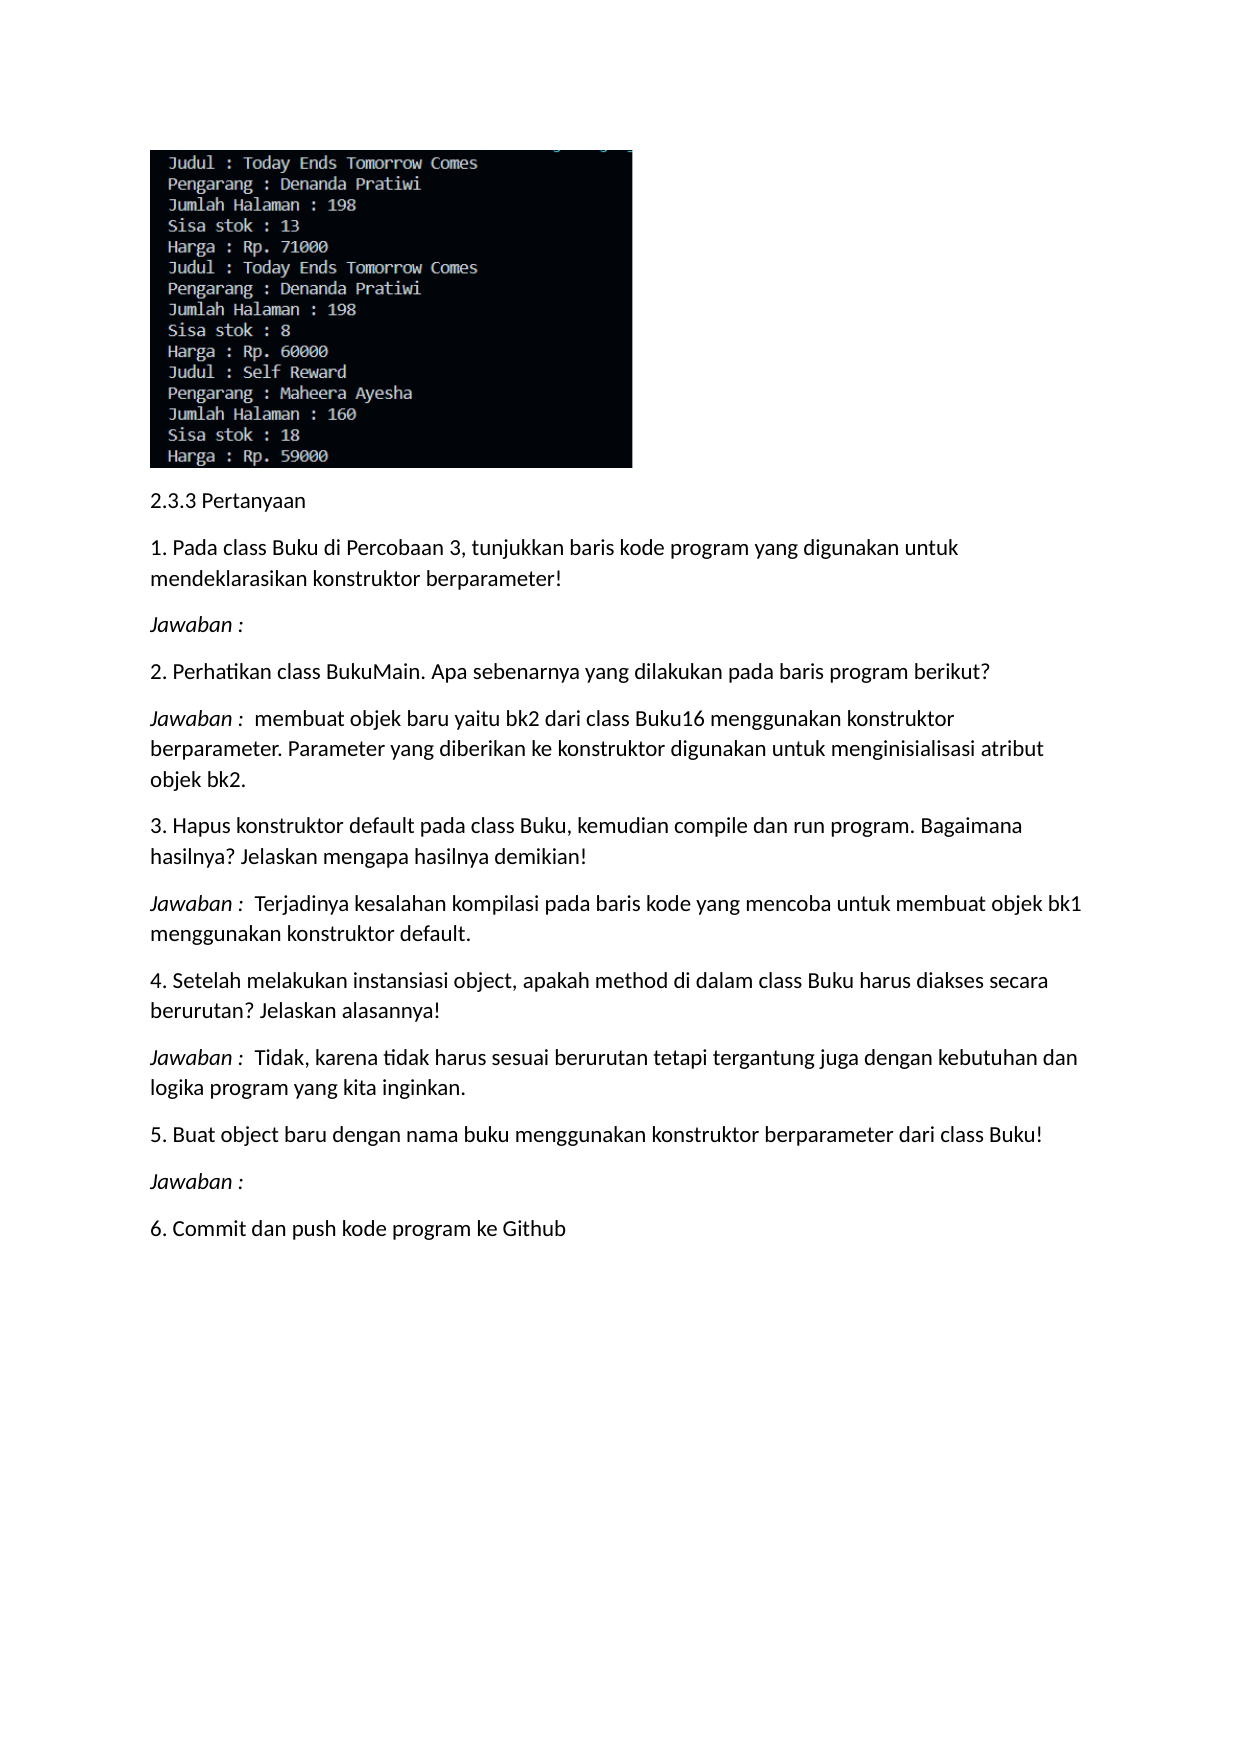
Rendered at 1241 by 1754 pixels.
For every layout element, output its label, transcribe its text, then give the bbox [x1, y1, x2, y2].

text Jawaban : [150, 1167, 1090, 1195]
text 2. Perhatikan class BukuMain. Apa sebenarnya yang dilakukan pada baris program berikut? [150, 657, 1090, 685]
text Jawaban : Tidak, karena tidak harus sesuai berurutan tetapi tergantung juga dengan kebutuhan dan logika program yang kita inginkan. [150, 1043, 1090, 1101]
picture [150, 150, 633, 468]
text 6. Commit dan push kode program ke Github [150, 1214, 1090, 1242]
text 5. Buat object baru dengan nama buku menggunakan konstruktor berparameter dari class Buku! [150, 1120, 1090, 1148]
text Jawaban : Terjadinya kesalahan kompilasi pada baris kode yang mencoba untuk membuat objek bk1 menggunakan konstruktor default. [150, 889, 1090, 947]
text Jawaban : membuat objek baru yaitu bk2 dari class Buku16 menggunakan konstruktor berparameter. Parameter yang diberikan ke konstruktor digunakan untuk menginisialisasi atribut objek bk2. [150, 704, 1090, 793]
text 1. Pada class Buku di Percobaan 3, tunjukkan baris kode program yang digunakan untuk mendeklarasikan konstruktor berparameter! [150, 533, 1090, 592]
text 3. Hapus konstruktor default pada class Buku, kemudian compile dan run program. Bagaimana hasilnya? Jelaskan mengapa hasilnya demikian! [150, 812, 1090, 870]
text Jawaban : [150, 611, 1090, 638]
text 4. Setelah melakukan instansiasi object, apakah method di dalam class Buku harus diakses secara berurutan? Jelaskan alasannya! [150, 966, 1090, 1024]
text 2.3.3 Pertanyaan [150, 487, 1090, 514]
